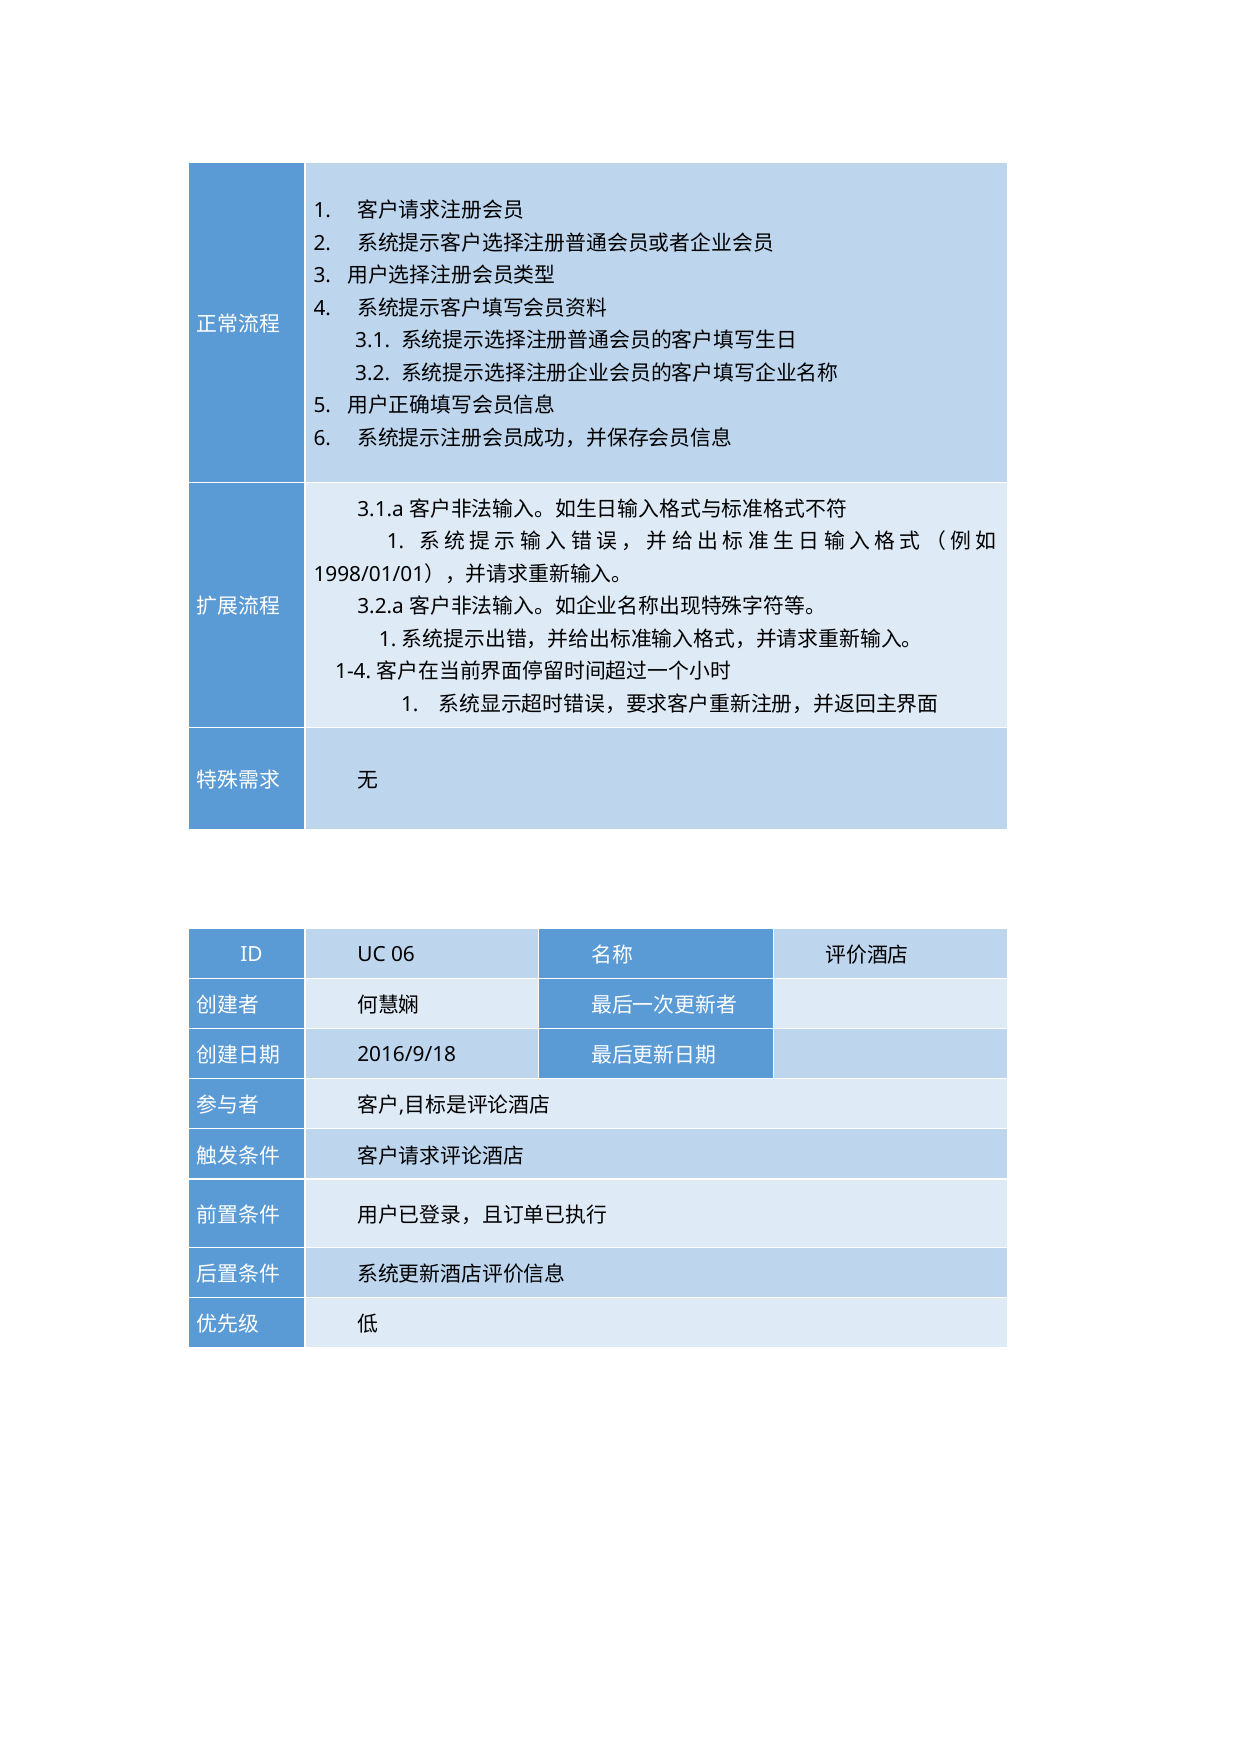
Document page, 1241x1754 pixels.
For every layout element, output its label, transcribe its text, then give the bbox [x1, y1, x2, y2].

table_cell 何慧娴 [306, 979, 538, 1028]
table_cell 1. 客户请求注册会员 2. 系统提示客户选择注册普通会员或者企业会员 3. 用户选择注册会员类型 4. 系统提示客户填写会员资料 3.1. 系统提示选择注册普通会员的客户填写生日 3.2. 系统提示选择注册企业会员的客户填写企业名称 5. 用户正确填写会员信息 6. 系统提示注册会员成功，并保存会员信息 [306, 163, 1007, 482]
table_cell 优先级 [189, 1298, 304, 1347]
table_cell 创建者 [189, 979, 304, 1028]
table_cell 系统更新酒店评价信息 [306, 1248, 1007, 1297]
table_cell 3.1.a 客户非法输入。如生日输入格式与标准格式不符 1. 系统提示输入错误，并给出标准生日输入格式（例如1998/01/01），并请求重新输入。 3.2.a 客户非法输入。如企业名称出现特殊字符等。 1. 系统提示出错，并给出标准输入格式，并请求重新输入。 1-4. 客户在当前界面停留时间超过一个小时 系统显示超时错误，要求客户重新注册，并返回主界面 [306, 483, 1007, 727]
table_header 名称 [539, 929, 773, 978]
table_cell 后置条件 [189, 1248, 304, 1297]
table_cell 创建日期 [189, 1029, 304, 1078]
table_header 评价酒店 [774, 929, 1007, 978]
table_cell 用户已登录，且订单已执行 [306, 1180, 1007, 1247]
table_cell 低 [306, 1298, 1007, 1347]
table_header UC 06 [306, 929, 538, 978]
table_cell 2016/9/18 [306, 1029, 538, 1078]
table_cell 最后更新日期 [539, 1029, 773, 1078]
table_cell 客户请求评论酒店 [306, 1129, 1007, 1178]
table_cell [774, 1029, 1007, 1078]
table_cell [774, 979, 1007, 1028]
table_cell 触发条件 [189, 1129, 304, 1178]
table_header ID [189, 929, 304, 978]
table_cell 客户,目标是评论酒店 [306, 1079, 1007, 1128]
table_cell 无 [306, 728, 1007, 829]
table_cell 正常流程 [189, 163, 304, 482]
table_cell 特殊需求 [189, 728, 304, 829]
table_cell 扩展流程 [189, 483, 304, 727]
table_cell 前置条件 [189, 1180, 304, 1247]
table_cell 最后一次更新者 [539, 979, 773, 1028]
table_cell 参与者 [189, 1079, 304, 1128]
